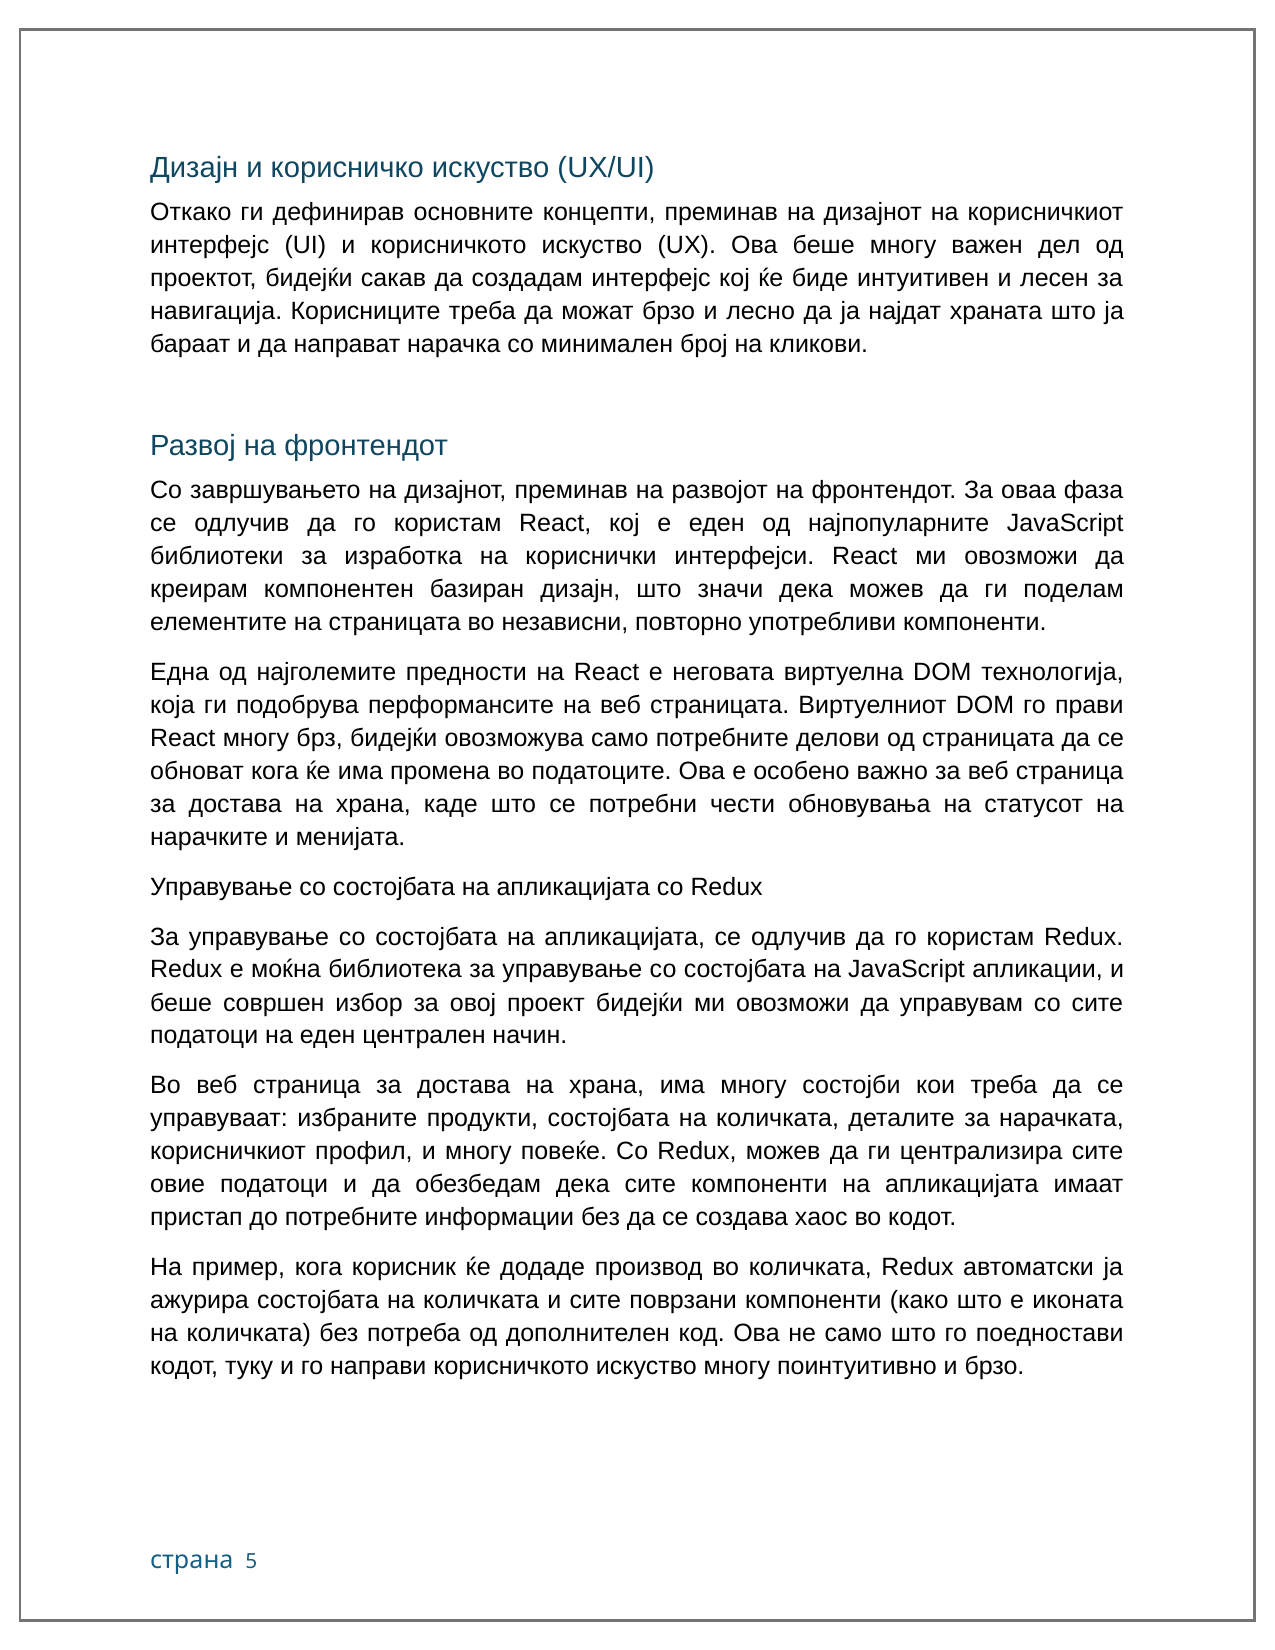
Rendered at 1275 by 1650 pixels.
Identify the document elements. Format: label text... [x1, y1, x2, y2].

text Откако ги дефинирав основните концепти, преминав на дизајнот на корисничкиот интерфејс (UI) и корисничкото искуство (UX). Ова беше многу важен дел од проектот, бидејќи сакав да создадам интерфејс кој ќе биде интуитивен и лесен за навигација. Корисниците треба да можат брзо и лесно да ја најдат храната што ја бараат и да направат нарачка со минимален број на кликови. [150, 197, 1125, 358]
text За управување со состојбата на апликацијата, се одлучив да го користам Redux. Redux е моќна библиотека за управување со состојбата на JavaScript апликации, и беше совршен избор за овој проект бидејќи ми овозможи да управувам со сите податоци на еден централен начин. [150, 921, 1125, 1049]
text Во веб страница за достава на храна, има многу состојби кои треба да се управуваат: избраните продукти, состојбата на количката, деталите за нарачката, корисничкиот профил, и многу повеќе. Со Redux, можев да ги централизира сите овие податоци и да обезбедам дека сите компоненти на апликацијата имаат пристап до потребните информации без да се создава хаос во кодот. [150, 1070, 1125, 1231]
text Со завршувањето на дизајнот, преминав на развојот на фронтендот. За оваа фаза се одлучив да го користам React, кој е еден од најпопуларните JavaScript библиотеки за изработка на кориснички интерфејси. React ми овозможи да креирам компонентен базиран дизајн, што значи дека можев да ги поделам елементите на страницата во независни, повторно употребливи компоненти. [150, 475, 1125, 636]
text Управување со состојбата на апликацијата со Redux [150, 872, 1125, 901]
text Една од најголемите предности на React е неговата виртуелна DOM технологија, која ги подобрува перформансите на веб страницата. Виртуелниот DOM го прави React многу брз, бидејќи овозможува само потребните делови од страницата да се обноват кога ќе има промена во податоците. Ова е особено важно за веб страница за достава на храна, каде што се потребни чести обновувања на статусот на нарачките и менијата. [150, 657, 1125, 851]
subtitle Дизајн и корисничко искуство (UX/UI) [150, 150, 1125, 183]
subtitle Развој на фронтендот [150, 428, 1125, 462]
text На пример, кога корисник ќе додаде производ во количката, Redux автоматски ја ажурира состојбата на количката и сите поврзани компоненти (како што е иконата на количката) без потреба од дополнителен код. Ова не само што го поедностави кодот, туку и го направи корисничкото искуство многу поинтуитивно и брзо. [150, 1252, 1125, 1380]
